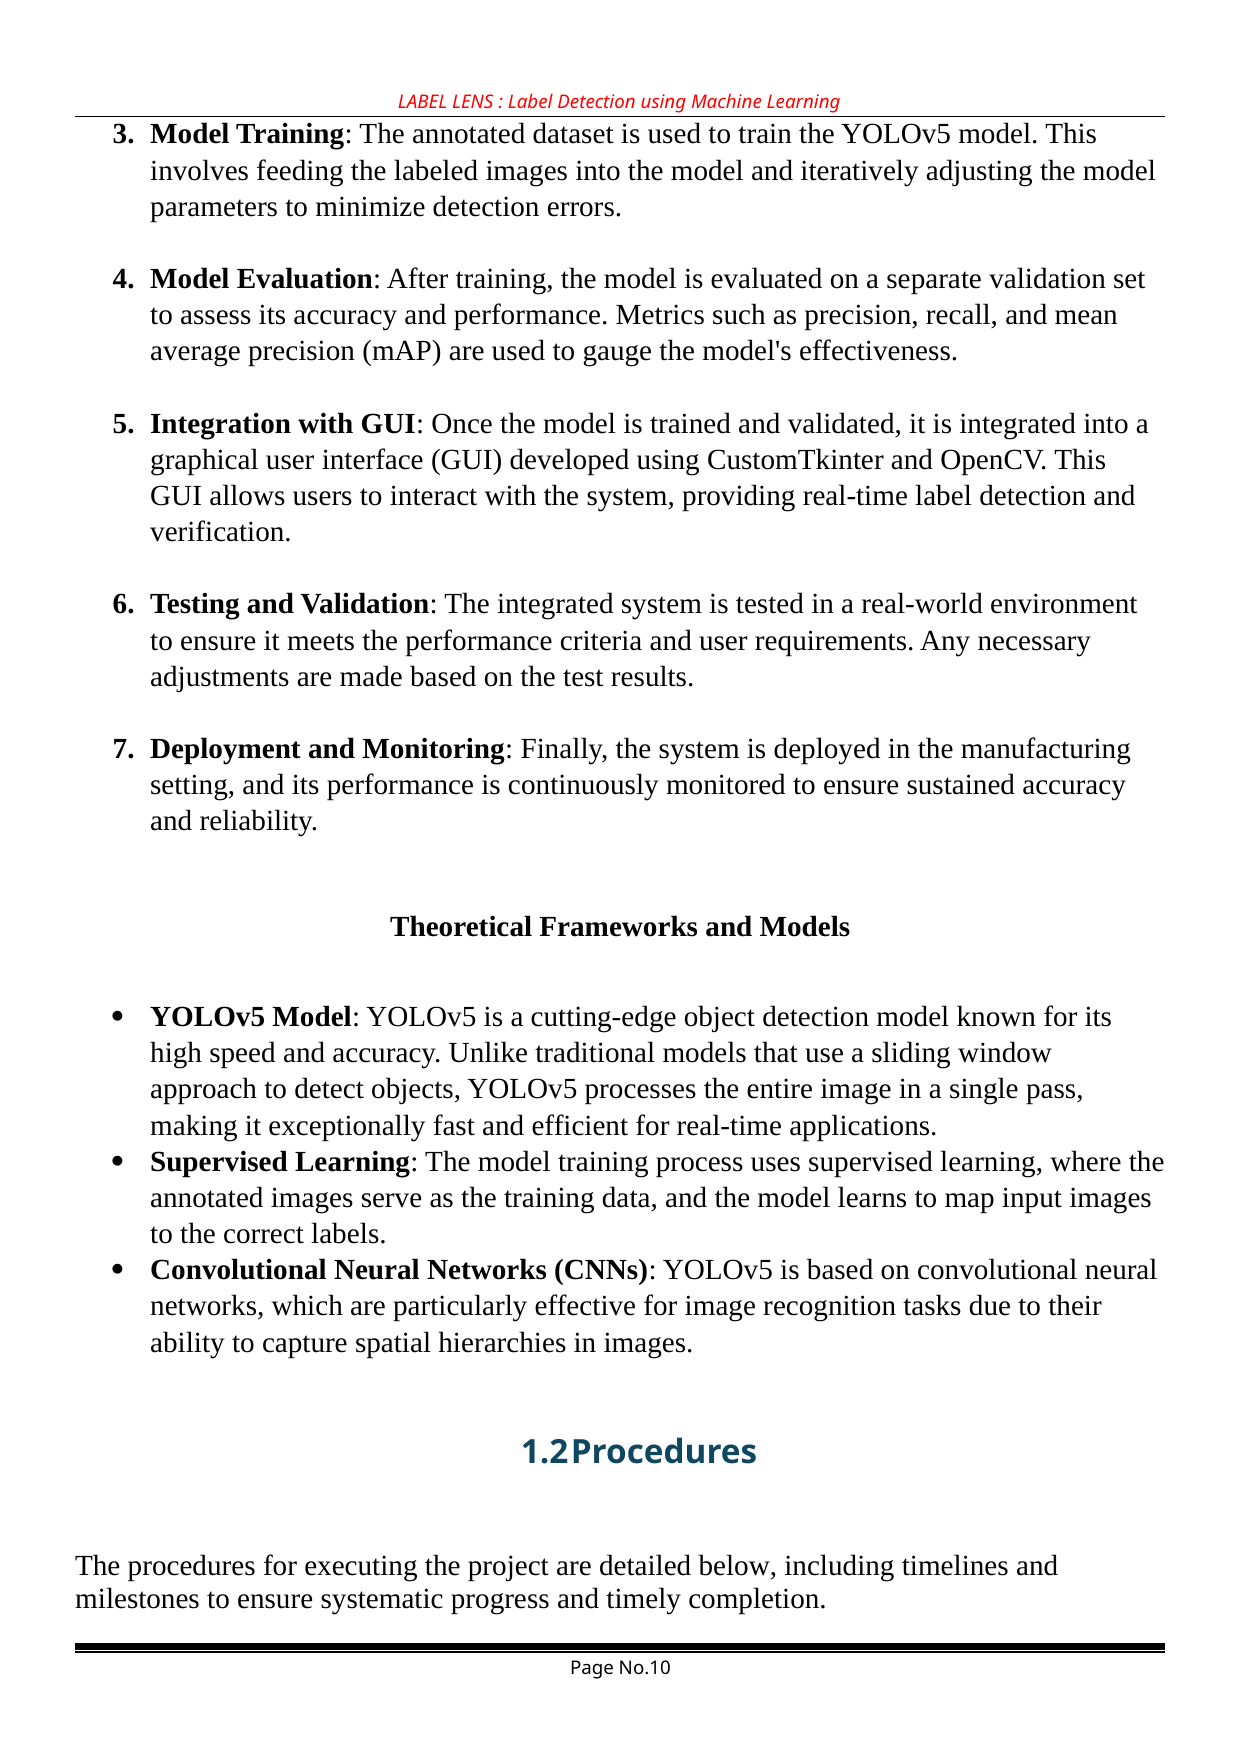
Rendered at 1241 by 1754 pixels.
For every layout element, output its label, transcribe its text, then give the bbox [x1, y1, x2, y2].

list Model Evaluation: After training, the model is evaluated on a separate validation set to assess its accuracy and performance. Metrics such as precision, recall, and mean average precision (mAP) are used to gauge the model's effectiveness. [112, 261, 1165, 367]
list Model Training: The annotated dataset is used to train the YOLOv5 model. This involves feeding the labeled images into the model and iteratively adjusting the model parameters to minimize detection errors. [112, 117, 1165, 222]
list Convolutional Neural Networks (CNNs): YOLOv5 is based on convolutional neural networks, which are particularly effective for image recognition tasks due to their ability to capture spatial hierarchies in images. [112, 1252, 1165, 1358]
subtitle Procedures [112, 1428, 1165, 1473]
text The procedures for executing the project are detailed below, including timelines and milestones to ensure systematic progress and timely completion. [75, 1548, 1165, 1615]
list Supervised Learning: The model training process uses supervised learning, where the annotated images serve as the training data, and the model learns to map input images to the correct labels. [112, 1144, 1165, 1250]
list Testing and Validation: The integrated system is tested in a real-world environment to ensure it meets the performance criteria and user requirements. Any necessary adjustments are made based on the test results. [112, 586, 1165, 692]
list YOLOv5 Model: YOLOv5 is a cutting-edge object detection model known for its high speed and accuracy. Unlike traditional models that use a sliding window approach to detect objects, YOLOv5 processes the entire image in a single pass, making it exceptionally fast and efficient for real-time applications. [112, 999, 1165, 1141]
list Integration with GUI: Once the model is trained and validated, it is integrated into a graphical user interface (GUI) developed using CustomTkinter and OpenCV. This GUI allows users to interact with the system, providing real-time label detection and verification. [112, 406, 1165, 548]
text Theoretical Frameworks and Models [75, 909, 1165, 942]
list Deployment and Monitoring: Finally, the system is deployed in the manufacturing setting, and its performance is continuously monitored to ensure sustained accuracy and reliability. [112, 731, 1165, 837]
